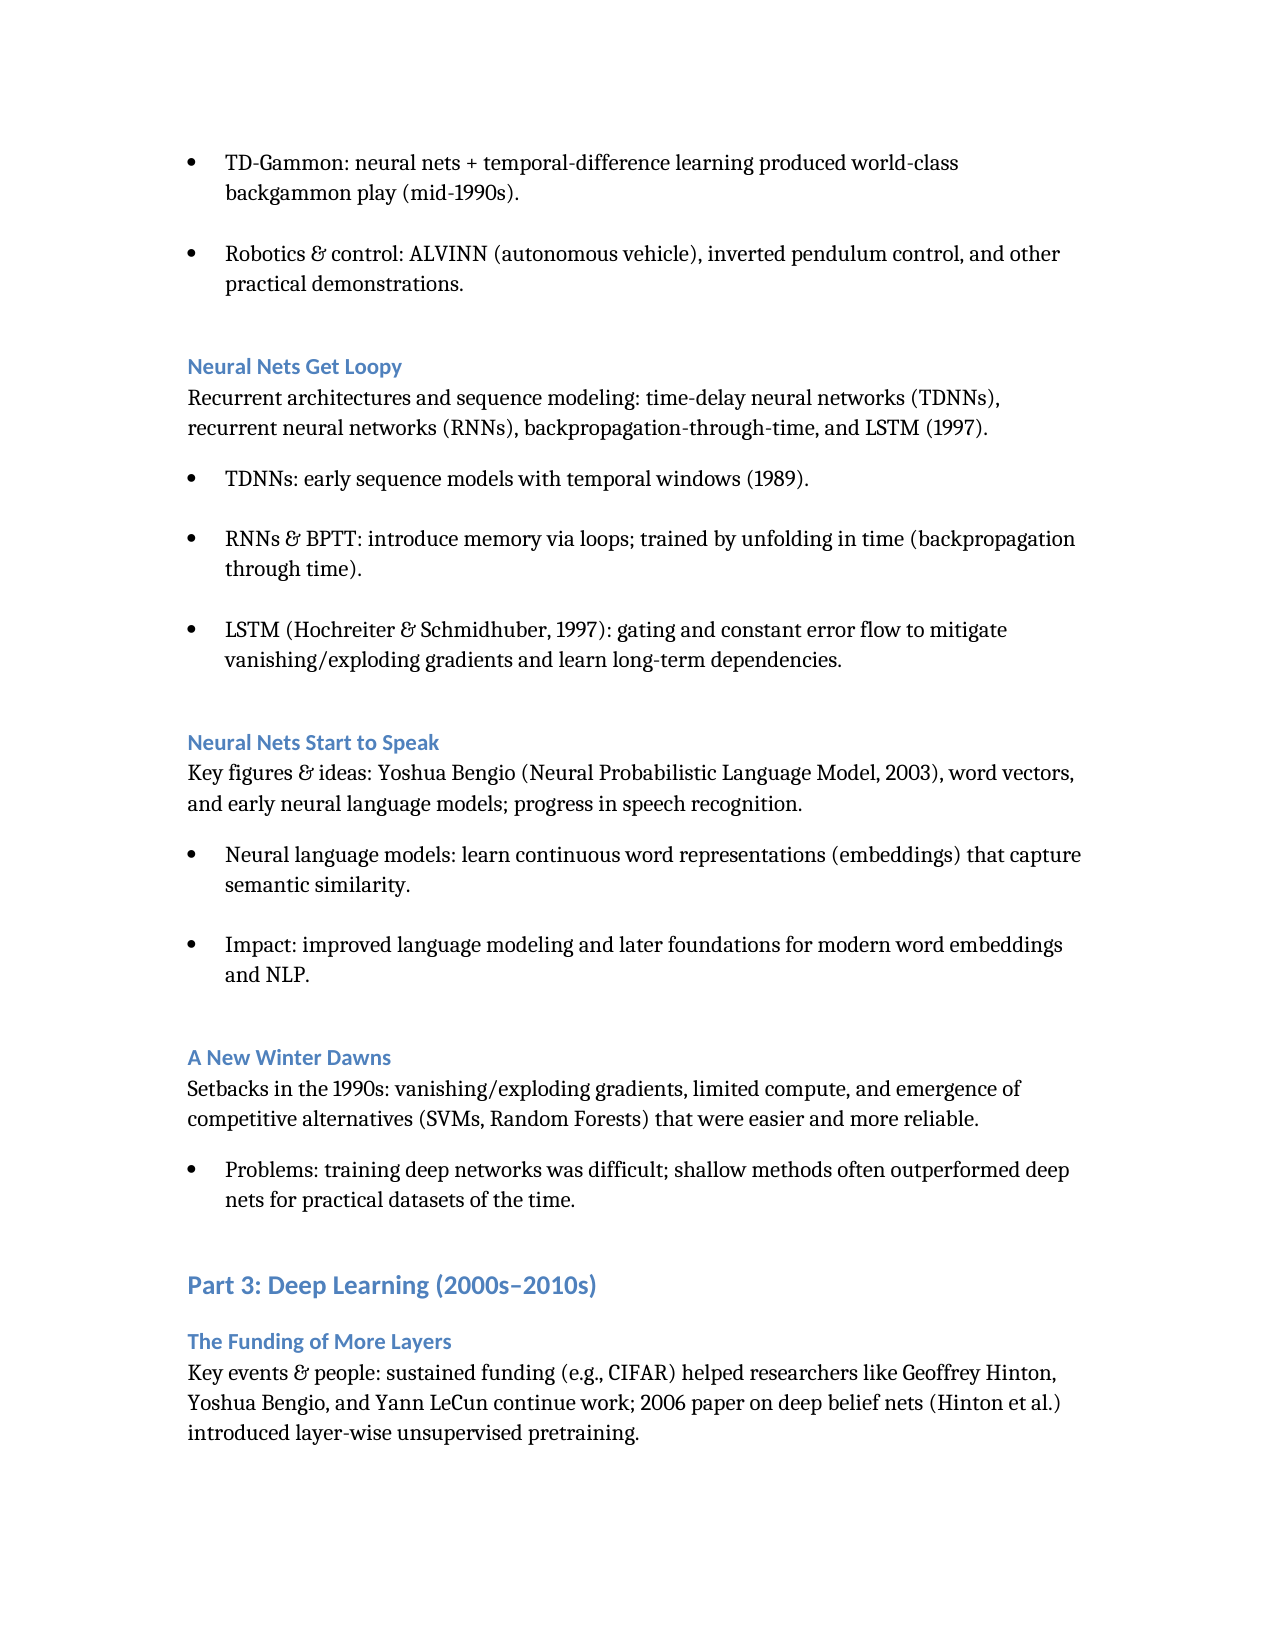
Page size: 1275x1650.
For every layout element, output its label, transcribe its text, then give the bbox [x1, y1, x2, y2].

subtitle A New Winter Dawns [187, 1043, 1087, 1072]
list Neural language models: learn continuous word representations (embeddings) that capture semantic similarity. [187, 841, 1087, 928]
list Impact: improved language modeling and later foundations for modern word embeddings and NLP. [187, 932, 1087, 1019]
list RNNs & BPTT: introduce memory via loops; trained by unfolding in time (backpropagation through time). [187, 526, 1087, 613]
subtitle Neural Nets Get Loopy [187, 352, 1087, 380]
list Robotics & control: ALVINN (autonomous vehicle), inverted pendulum control, and other practical demonstrations. [187, 241, 1087, 327]
text Key figures & ideas: Yoshua Bengio (Neural Probabilistic Language Model, 2003), word vectors, and early neural language models; progress in speech recognition. [187, 760, 1087, 817]
list TD-Gammon: neural nets + temporal-difference learning produced world-class backgammon play (mid-1990s). [187, 150, 1087, 237]
list LSTM (Hochreiter & Schmidhuber, 1997): gating and constant error flow to mitigate vanishing/exploding gradients and learn long-term dependencies. [187, 617, 1087, 703]
text Setbacks in the 1990s: vanishing/exploding gradients, limited compute, and emergence of competitive alternatives (SVMs, Random Forests) that were easier and more reliable. [187, 1076, 1087, 1132]
subtitle Neural Nets Start to Speak [187, 728, 1087, 756]
text Key events & people: sustained funding (e.g., CIFAR) helped researchers like Geoffrey Hinton, Yoshua Bengio, and Yann LeCun continue work; 2006 paper on deep belief nets (Hinton et al.) introduced layer-wise unsupervised pretraining. [187, 1359, 1087, 1446]
list TDNNs: early sequence models with temporal windows (1989). [187, 466, 1087, 522]
text Recurrent architectures and sequence modeling: time-delay neural networks (TDNNs), recurrent neural networks (RNNs), backpropagation-through-time, and LSTM (1997). [187, 384, 1087, 441]
subtitle The Funding of More Layers [187, 1327, 1087, 1355]
list Problems: training deep networks was difficult; shallow methods often outperformed deep nets for practical datasets of the time. [187, 1157, 1087, 1244]
subtitle Part 3: Deep Learning (2000s–2010s) [187, 1268, 1087, 1301]
